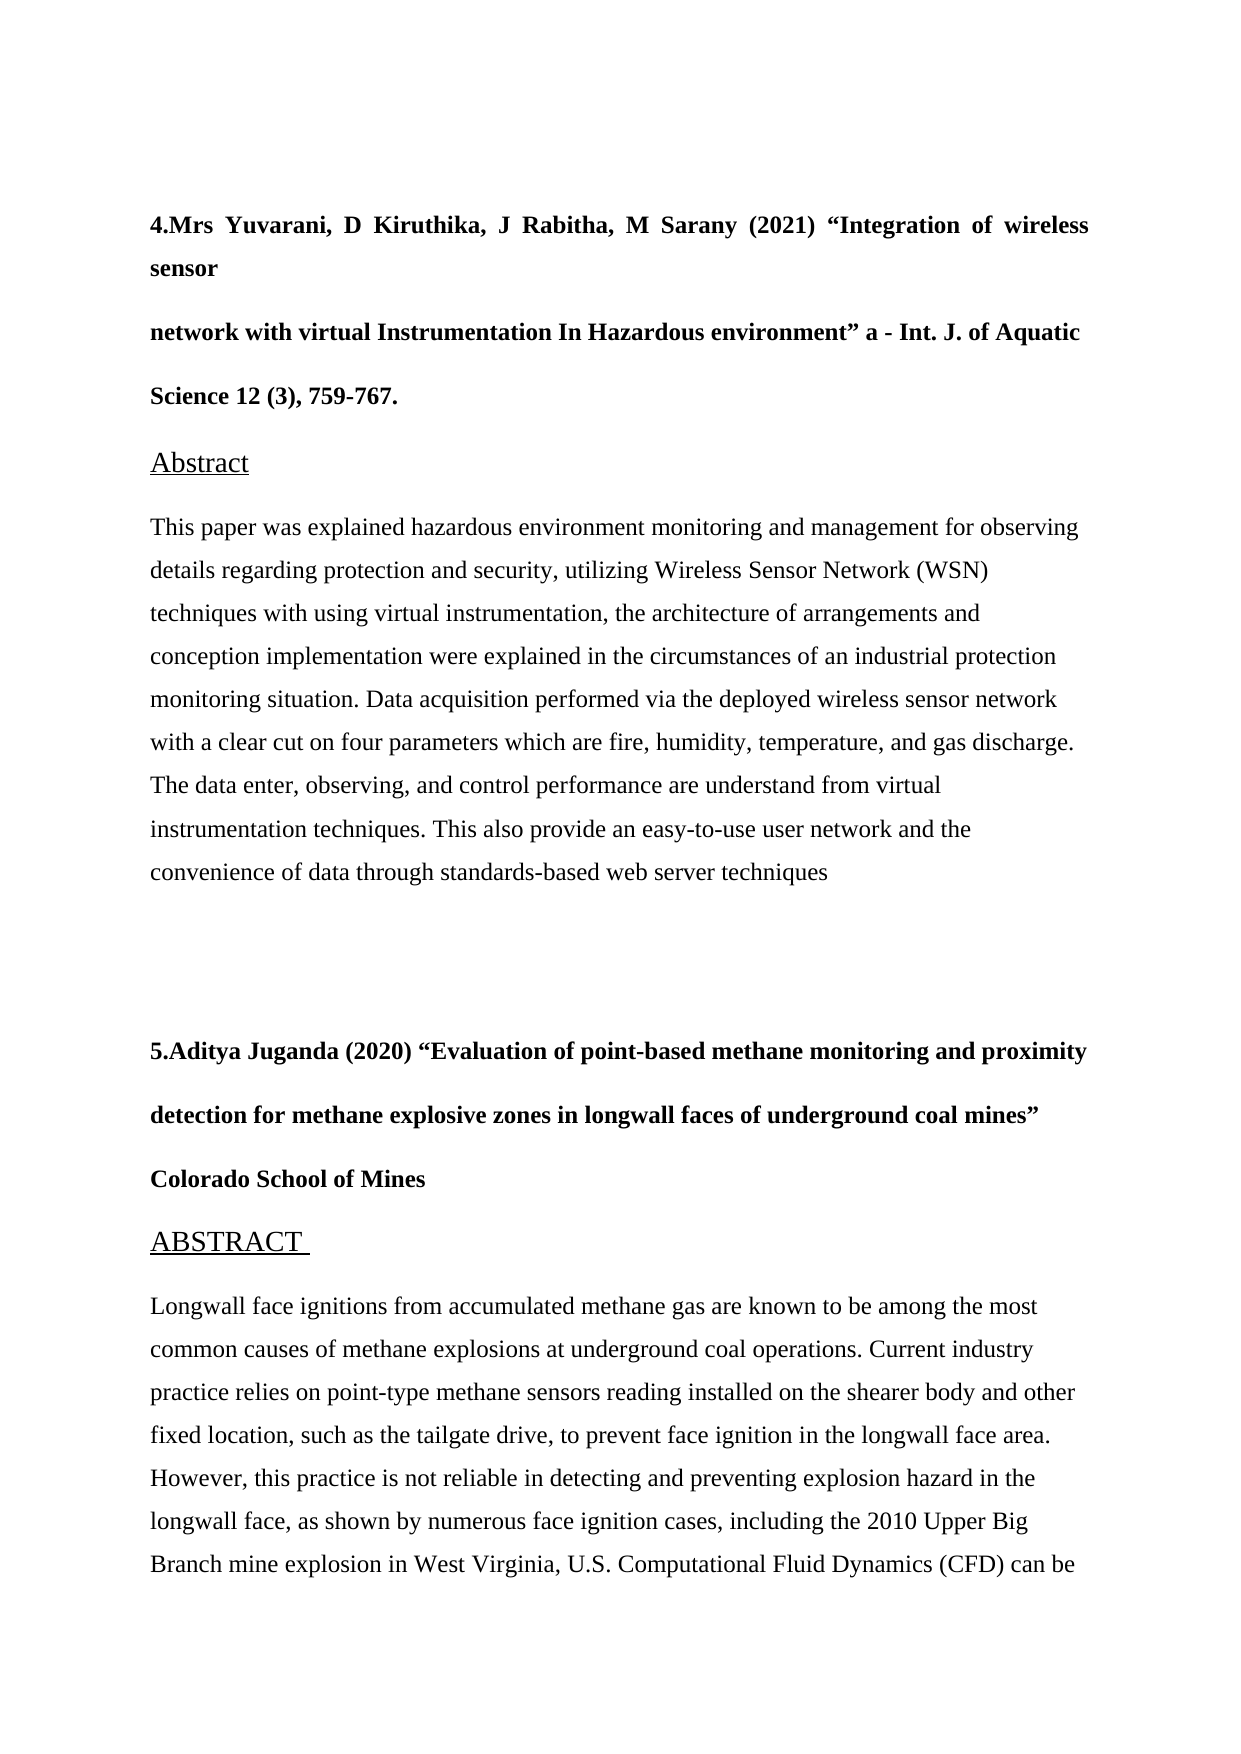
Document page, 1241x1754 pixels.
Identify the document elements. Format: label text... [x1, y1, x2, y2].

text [150, 1291, 1090, 1578]
text Abstract [150, 445, 1090, 478]
text 4.Mrs Yuvarani, D Kiruthika, J Rabitha, M Sarany (2021) “Integration of wireless sensor [150, 210, 1090, 282]
text 5.Aditya Juganda (2020) “Evaluation of point-based methane monitoring and proximity [150, 1036, 1090, 1065]
text Science 12 (3), 759-767. [150, 381, 1090, 409]
text Colorado School of Mines [150, 1164, 1090, 1193]
text detection for methane explosive zones in longwall faces of underground coal mines” [150, 1100, 1090, 1129]
text ABSTRACT [150, 1224, 1090, 1257]
text network with virtual Instrumentation In Hazardous environment” a - Int. J. of Aquatic [150, 317, 1090, 346]
text This paper was explained hazardous environment monitoring and management for observing details regarding protection and security, utilizing Wireless Sensor Network (WSN) techniques with using virtual instrumentation, the architecture of arrangements and conception implementation were explained in the circumstances of an industrial protection monitoring situation. Data acquisition performed via the deployed wireless sensor network with a clear cut on four parameters which are fire, humidity, temperature, and gas discharge. The data enter, observing, and control performance are understand from virtual instrumentation techniques. This also provide an easy-to-use user network and the convenience of data through standards-based web server techniques [150, 512, 1090, 886]
